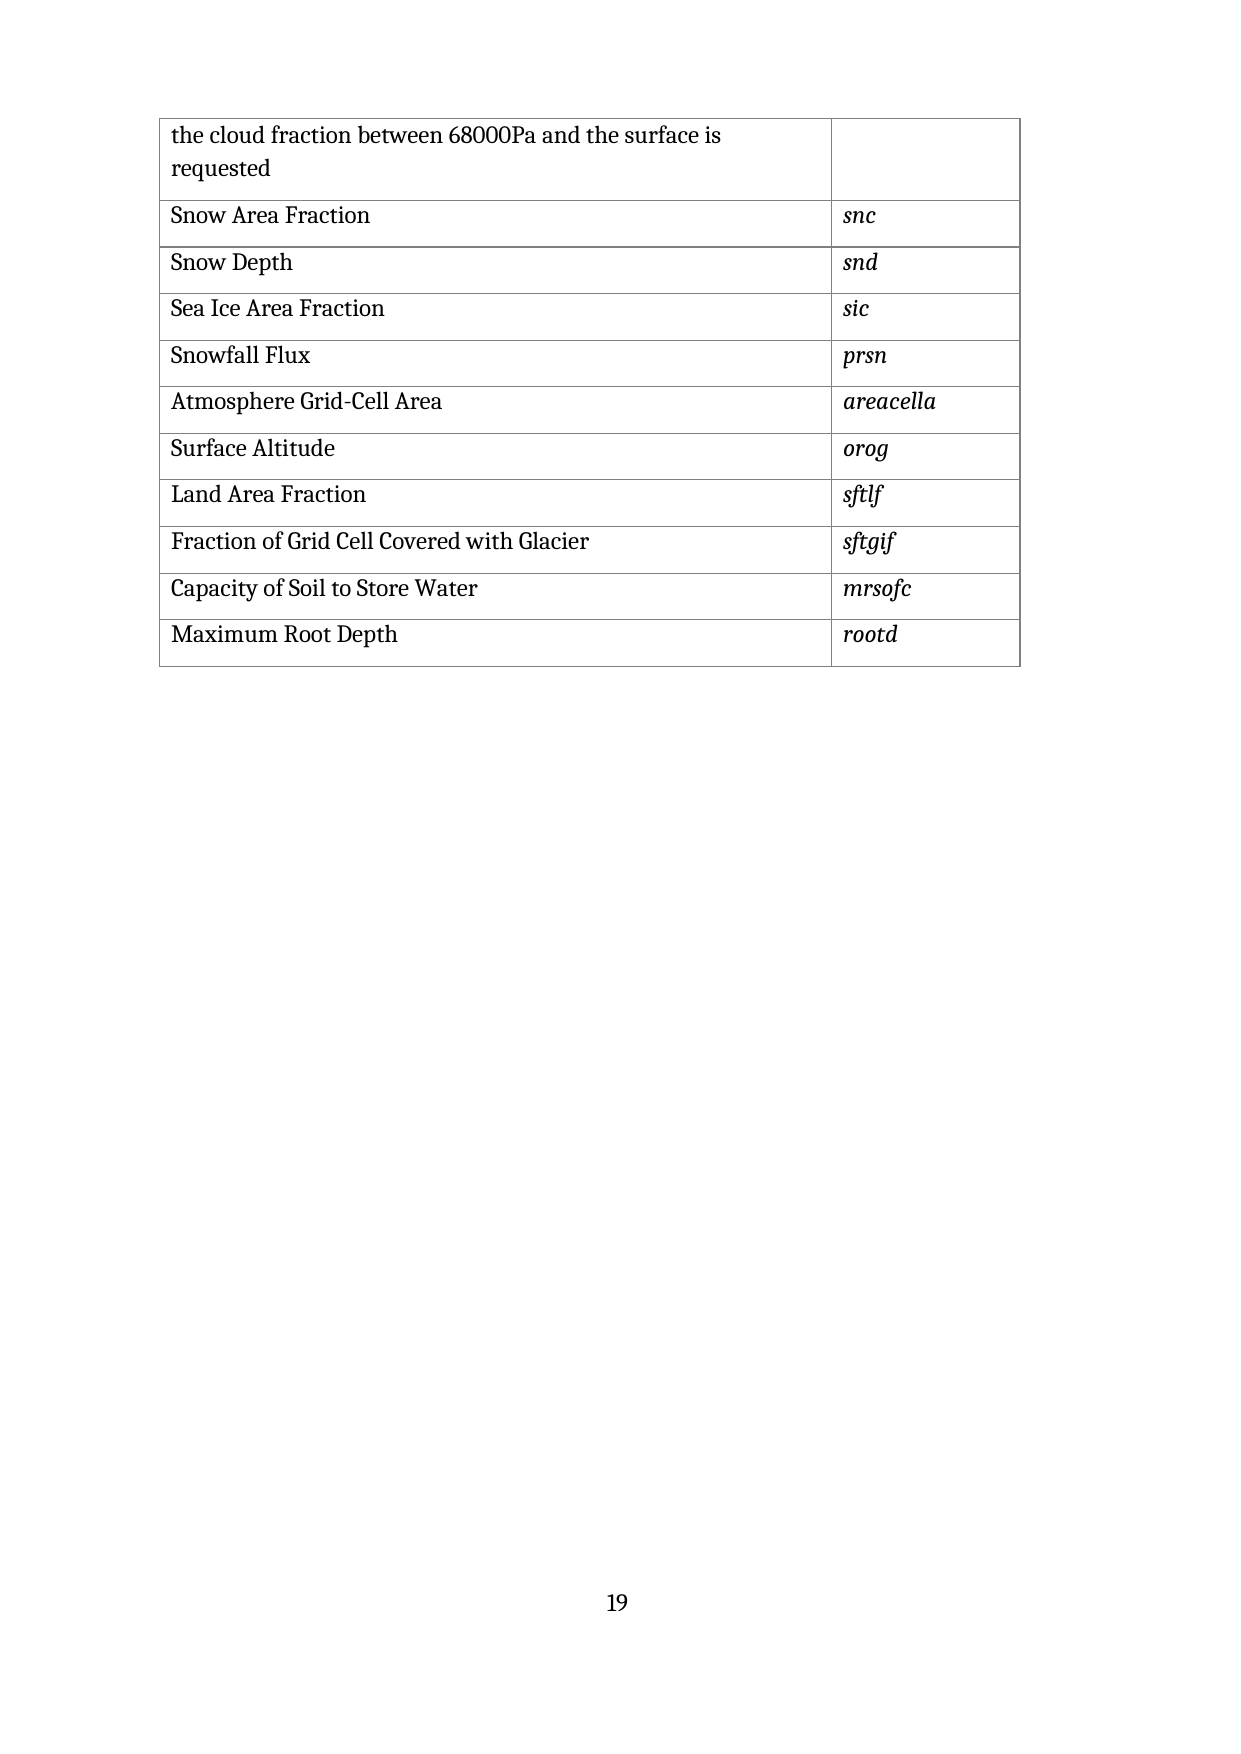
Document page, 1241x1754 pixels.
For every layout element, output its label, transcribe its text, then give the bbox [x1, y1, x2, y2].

table_cell Fraction of Grid Cell Covered with Glacier [160, 527, 831, 572]
table_cell sftlf [832, 480, 1019, 526]
table_cell Land Area Fraction [160, 480, 831, 526]
table_cell sic [832, 294, 1019, 339]
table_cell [160, 119, 831, 200]
table_cell orog [832, 434, 1019, 479]
table_cell mrsofc [832, 574, 1019, 619]
table_cell cll [832, 119, 1019, 200]
table_cell areacella [832, 387, 1019, 433]
table_cell snc [832, 201, 1019, 246]
table_cell Capacity of Soil to Store Water [160, 574, 831, 619]
table_cell Sea Ice Area Fraction [160, 294, 831, 339]
table_cell Maximum Root Depth [160, 620, 831, 666]
table_cell Snow Depth [160, 248, 831, 293]
table_cell Snow Area Fraction [160, 201, 831, 246]
table_cell prsn [832, 341, 1019, 386]
table_cell snd [832, 248, 1019, 293]
table_cell Snowfall Flux [160, 341, 831, 386]
table_cell sftgif [832, 527, 1019, 572]
table_cell rootd [832, 620, 1019, 666]
table_cell Atmosphere Grid-Cell Area [160, 387, 831, 433]
table_cell Surface Altitude [160, 434, 831, 479]
